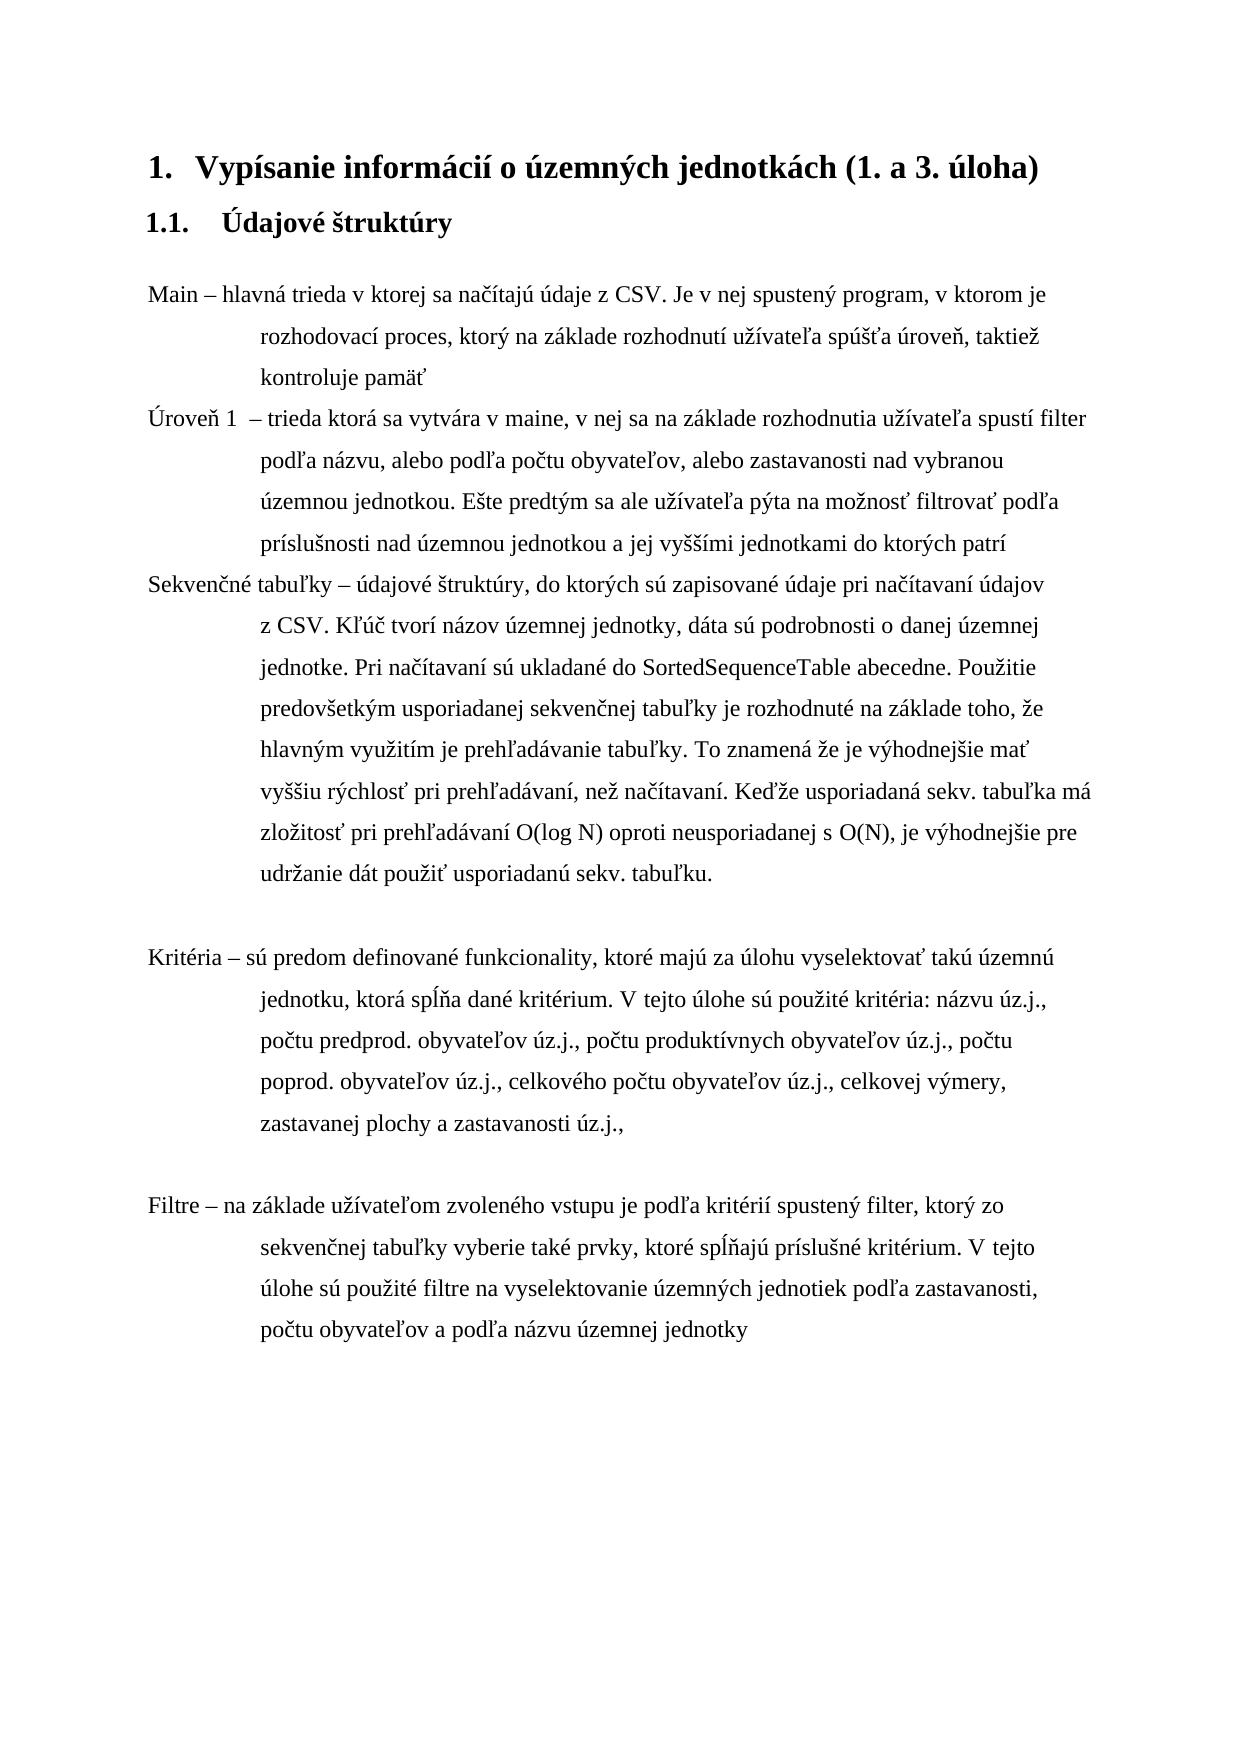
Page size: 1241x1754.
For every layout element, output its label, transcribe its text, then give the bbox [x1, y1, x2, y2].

text Sekvenčné tabuľky – údajové štruktúry, do ktorých sú zapisované údaje pri načítavaní údajov z CSV. Kľúč tvorí názov územnej jednotky, dáta sú podrobnosti o danej územnej jednotke. Pri načítavaní sú ukladané do SortedSequenceTable abecedne. Použitie predovšetkým usporiadanej sekvenčnej tabuľky je rozhodnuté na základe toho, že hlavným využitím je prehľadávanie tabuľky. To znamená že je výhodnejšie mať vyššiu rýchlosť pri prehľadávaní, než načítavaní. Keďže usporiadaná sekv. tabuľka má zložitosť pri prehľadávaní O(log N) oproti neusporiadanej s O(N), je výhodnejšie pre udržanie dát použiť usporiadanú sekv. tabuľku. [148, 570, 1093, 887]
text Main – hlavná trieda v ktorej sa načítajú údaje z CSV. Je v nej spustený program, v ktorom je rozhodovací proces, ktorý na základe rozhodnutí užívateľa spúšťa úroveň, taktiež kontroluje pamäť [148, 280, 1093, 391]
text Kritéria – sú predom definované funkcionality, ktoré majú za úlohu vyselektovať takú územnú jednotku, ktorá spĺňa dané kritérium. V tejto úlohe sú použité kritéria: názvu úz.j., počtu predprod. obyvateľov úz.j., počtu produktívnych obyvateľov úz.j., počtu poprod. obyvateľov úz.j., celkového počtu obyvateľov úz.j., celkovej výmery, zastavanej plochy a zastavanosti úz.j., [148, 943, 1093, 1136]
text Úroveň 1 – trieda ktorá sa vytvára v maine, v nej sa na základe rozhodnutia užívateľa spustí filter podľa názvu, alebo podľa počtu obyvateľov, alebo zastavanosti nad vybranou územnou jednotkou. Ešte predtým sa ale užívateľa pýta na možnosť filtrovať podľa príslušnosti nad územnou jednotkou a jej vyššími jednotkami do ktorých patrí [148, 404, 1093, 556]
list Vypísanie informácií o územných jednotkách (1. a 3. úloha) [148, 148, 1093, 186]
text Filtre – na základe užívateľom zvoleného vstupu je podľa kritérií spustený filter, ktorý zo sekvenčnej tabuľky vyberie také prvky, ktoré spĺňajú príslušné kritérium. V tejto úlohe sú použité filtre na vyselektovanie územných jednotiek podľa zastavanosti, počtu obyvateľov a podľa názvu územnej jednotky [148, 1191, 1093, 1343]
list Údajové štruktúry [145, 205, 1093, 239]
